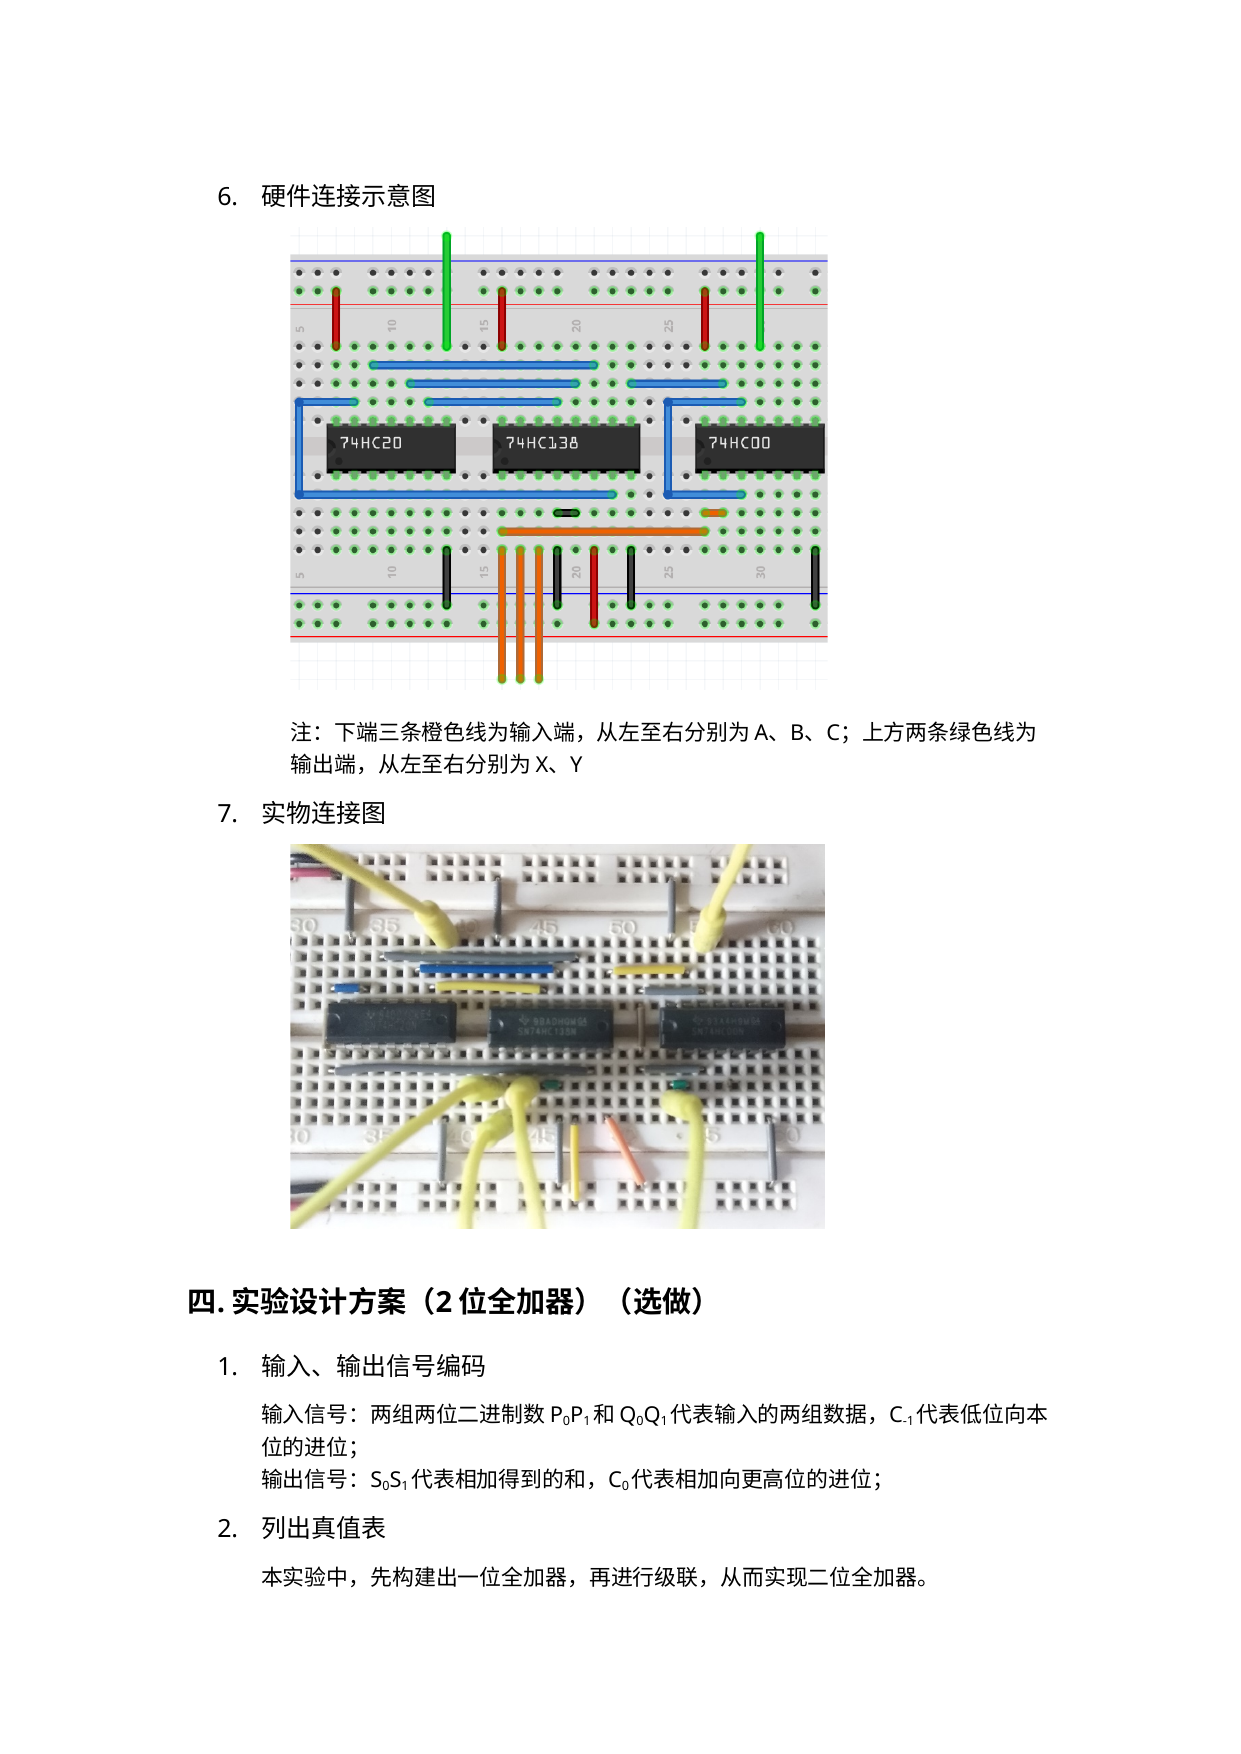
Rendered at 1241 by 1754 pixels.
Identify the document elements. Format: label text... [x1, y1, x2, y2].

list 实验设计方案（2位全加器）（选做） [187, 1267, 1053, 1332]
picture [290, 844, 825, 1229]
list 实物连接图 [217, 779, 1053, 844]
list 输入、输出信号编码 [217, 1332, 1053, 1397]
picture [290, 227, 828, 690]
list 硬件连接示意图 [217, 162, 1053, 227]
list 本实验中，先构建出一位全加器，再进行级联，从而实现二位全加器。 [261, 1559, 1053, 1592]
list 输入信号：两组两位二进制数P0P1和Q0Q1代表输入的两组数据，C-1代表低位向本位的进位； [261, 1397, 1053, 1462]
list 输出信号：S0S1代表相加得到的和，C0代表相加向更高位的进位； [261, 1462, 1053, 1494]
list 列出真值表 [217, 1494, 1053, 1559]
list 注：下端三条橙色线为输入端，从左至右分别为A、B、C；上方两条绿色线为输出端，从左至右分别为X、Y [290, 714, 1053, 779]
